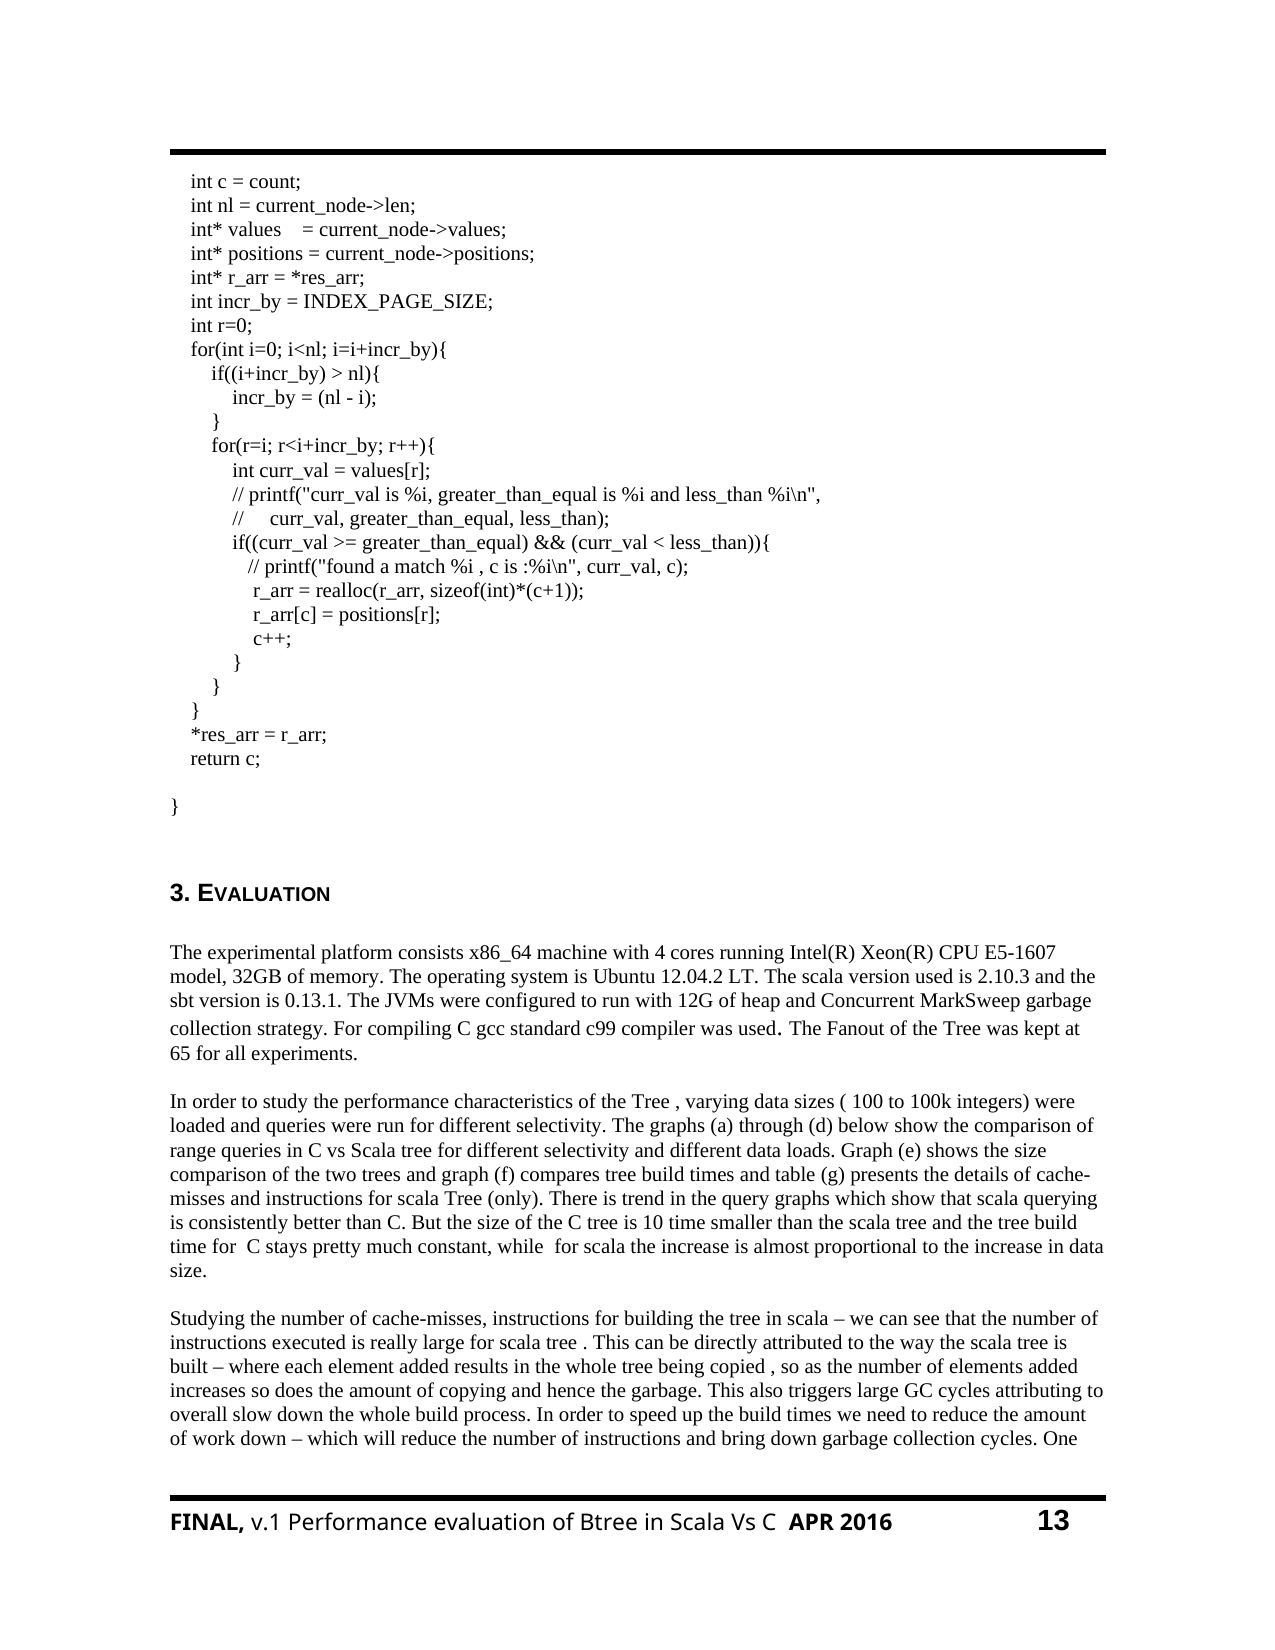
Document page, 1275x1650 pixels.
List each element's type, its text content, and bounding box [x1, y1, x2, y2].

text } [169, 674, 1106, 698]
text int r=0; [169, 313, 1106, 337]
text int curr_val = values[r]; [169, 457, 1106, 482]
text The experimental platform consists x86_64 machine with 4 cores running Intel(R) Xeon(R) CPU E5-1607 model, 32GB of memory. The operating system is Ubuntu 12.04.2 LT. The scala version used is 2.10.3 and the sbt version is 0.13.1. The JVMs were configured to run with 12G of heap and Concurrent MarkSweep garbage collection strategy. For compiling C gcc standard c99 compiler was used. The Fanout of the Tree was kept at 65 for all experiments. [169, 940, 1106, 1065]
text // printf("curr_val is %i, greater_than_equal is %i and less_than %i\n", [169, 482, 1106, 506]
text } [169, 794, 1106, 818]
text int nl = current_node->len; [169, 193, 1106, 217]
text int* r_arr = *res_arr; [169, 265, 1106, 289]
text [169, 1306, 1106, 1450]
text } [169, 698, 1106, 722]
text In order to study the performance characteristics of the Tree , varying data sizes ( 100 to 100k integers) were loaded and queries were run for different selectivity. The graphs (a) through (d) below show the comparison of range queries in C vs Scala tree for different selectivity and different data loads. Graph (e) shows the size comparison of the two trees and graph (f) compares tree build times and table (g) presents the details of cache-misses and instructions for scala Tree (only). There is trend in the query graphs which show that scala querying is consistently better than C. But the size of the C tree is 10 time smaller than the scala tree and the tree build time for C stays pretty much constant, while for scala the increase is almost proportional to the increase in data size. [169, 1089, 1106, 1282]
text return c; [169, 746, 1106, 770]
text int incr_by = INDEX_PAGE_SIZE; [169, 289, 1106, 313]
text c++; [169, 626, 1106, 650]
text } [169, 409, 1106, 433]
text *res_arr = r_arr; [169, 722, 1106, 746]
text // curr_val, greater_than_equal, less_than); [169, 506, 1106, 530]
text incr_by = (nl - i); [169, 385, 1106, 409]
text if((i+incr_by) > nl){ [169, 361, 1106, 385]
text r_arr = realloc(r_arr, sizeof(int)*(c+1)); [169, 578, 1106, 602]
text int* positions = current_node->positions; [169, 241, 1106, 265]
text for(int i=0; i<nl; i=i+incr_by){ [169, 337, 1106, 361]
text int c = count; [169, 169, 1106, 193]
text for(r=i; r<i+incr_by; r++){ [169, 433, 1106, 457]
subtitle 3. Evaluation [169, 877, 1106, 906]
text r_arr[c] = positions[r]; [169, 602, 1106, 626]
text } [169, 650, 1106, 674]
text if((curr_val >= greater_than_equal) && (curr_val < less_than)){ [169, 530, 1106, 554]
text int* values = current_node->values; [169, 217, 1106, 241]
text // printf("found a match %i , c is :%i\n", curr_val, c); [169, 554, 1106, 578]
